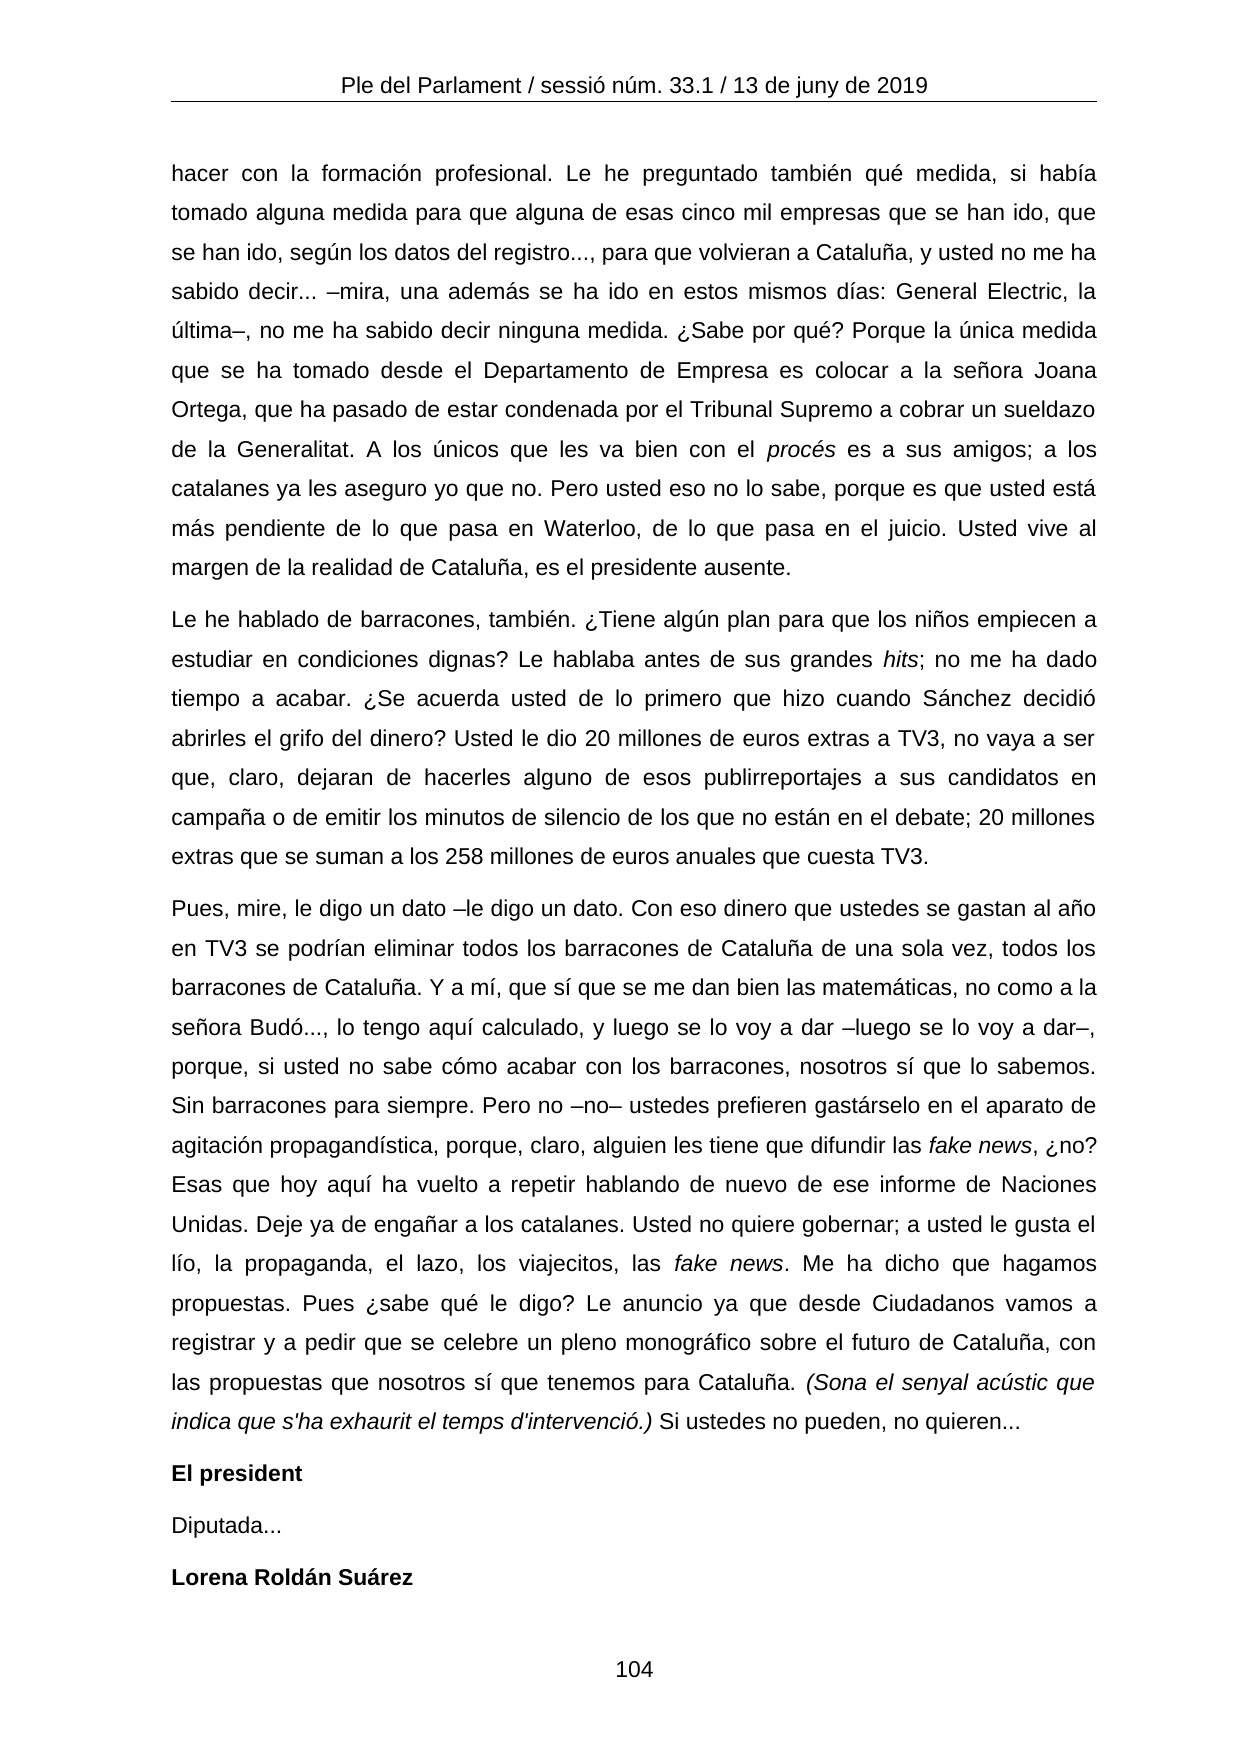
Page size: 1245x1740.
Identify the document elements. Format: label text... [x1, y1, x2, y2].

text Pues, mire, le digo un dato –le digo un dato. Con eso dinero que ustedes se gastan al año en TV3 se podrían eliminar todos los barracones de Cataluña de una sola vez, todos los barracones de Cataluña. Y a mí, que sí que se me dan bien las matemáticas, no como a la señora Budó..., lo tengo aquí calculado, y luego se lo voy a dar –luego se lo voy a dar–, porque, si usted no sabe cómo acabar con los barracones, nosotros sí que lo sabemos. Sin barracones para siempre. Pero no –no– ustedes prefieren gastárselo en el aparato de agitación propagandística, porque, claro, alguien les tiene que difundir las fake news, ¿no? Esas que hoy aquí ha vuelto a repetir hablando de nuevo de ese informe de Naciones Unidas. Deje ya de engañar a los catalanes. Usted no quiere gobernar; a usted le gusta el lío, la propaganda, el lazo, los viajecitos, las fake news. Me ha dicho que hagamos propuestas. Pues ¿sabe qué le digo? Le anuncio ya que desde Ciudadanos vamos a registrar y a pedir que se celebre un pleno monográfico sobre el futuro de Cataluña, con las propuestas que nosotros sí que tenemos para Cataluña. (Sona el senyal acústic que indica que s'ha exhaurit el temps d'intervenció.) Si ustedes no pueden, no quieren... [171, 895, 1097, 1435]
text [171, 159, 1097, 581]
text Le he hablado de barracones, también. ¿Tiene algún plan para que los niños empiecen a estudiar en condiciones dignas? Le hablaba antes de sus grandes hits; no me ha dado tiempo a acabar. ¿Se acuerda usted de lo primero que hizo cuando Sánchez decidió abrirles el grifo del dinero? Usted le dio 20 millones de euros extras a TV3, no vaya a ser que, claro, dejaran de hacerles alguno de esos publirreportajes a sus candidatos en campaña o de emitir los minutos de silencio de los que no están en el debate; 20 millones extras que se suman a los 258 millones de euros anuales que cuesta TV3. [171, 606, 1097, 869]
text Diputada... [171, 1512, 1097, 1539]
text Lorena Roldán Suárez [171, 1564, 1097, 1591]
text El president [171, 1460, 1097, 1487]
